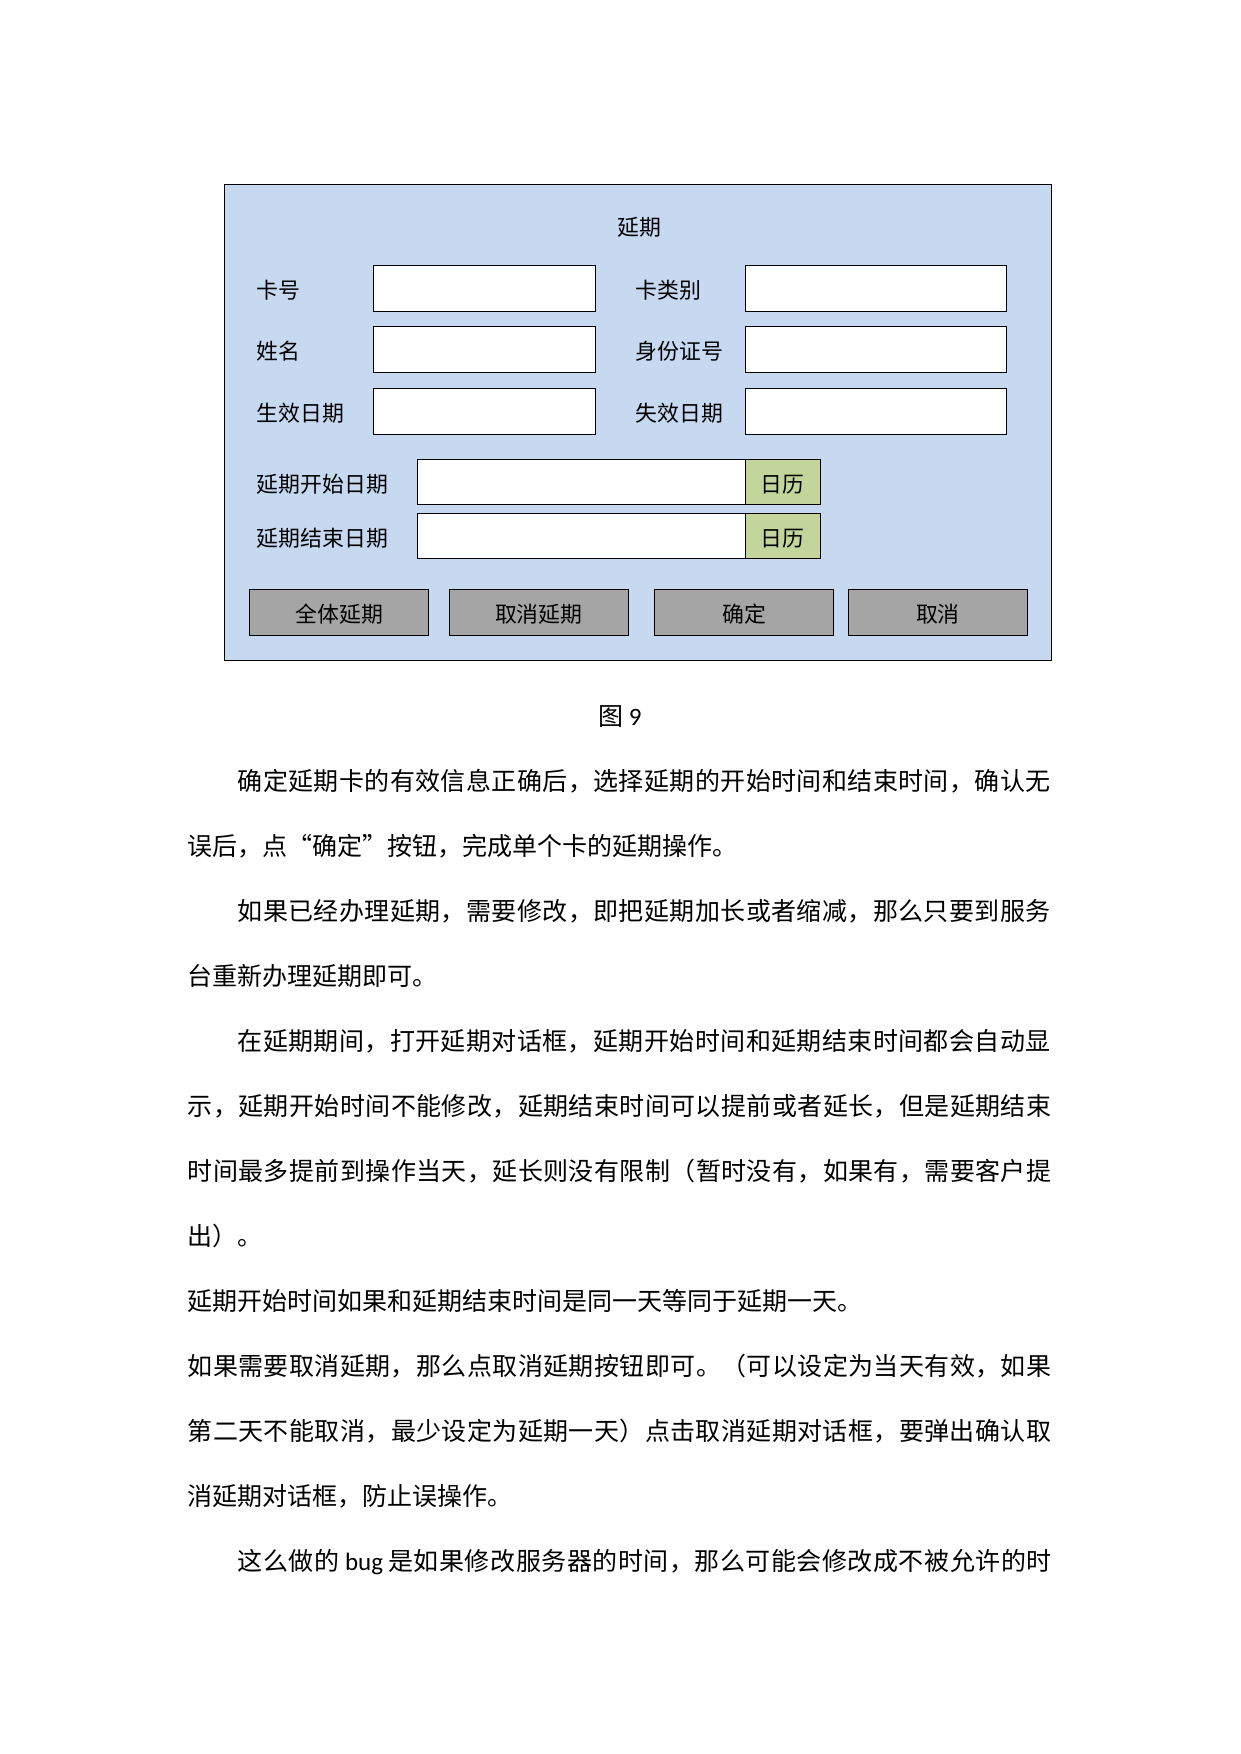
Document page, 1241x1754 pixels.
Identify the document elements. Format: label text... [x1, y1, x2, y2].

text 如果需要取消延期，那么点取消延期按钮即可。（可以设定为当天有效，如果第二天不能取消，最少设定为延期一天）点击取消延期对话框，要弹出确认取消延期对话框，防止误操作。 [187, 1332, 1053, 1527]
text 确定延期卡的有效信息正确后，选择延期的开始时间和结束时间，确认无误后，点“确定”按钮，完成单个卡的延期操作。 [187, 747, 1053, 877]
text 在延期期间，打开延期对话框，延期开始时间和延期结束时间都会自动显示，延期开始时间不能修改，延期结束时间可以提前或者延长，但是延期结束时间最多提前到操作当天，延长则没有限制（暂时没有，如果有，需要客户提出）。 [187, 1007, 1053, 1267]
text 延期开始时间如果和延期结束时间是同一天等同于延期一天。 [187, 1267, 1053, 1332]
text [187, 1527, 1053, 1592]
text 图9 [187, 682, 1053, 747]
text 如果已经办理延期，需要修改，即把延期加长或者缩减，那么只要到服务台重新办理延期即可。 [187, 877, 1053, 1007]
